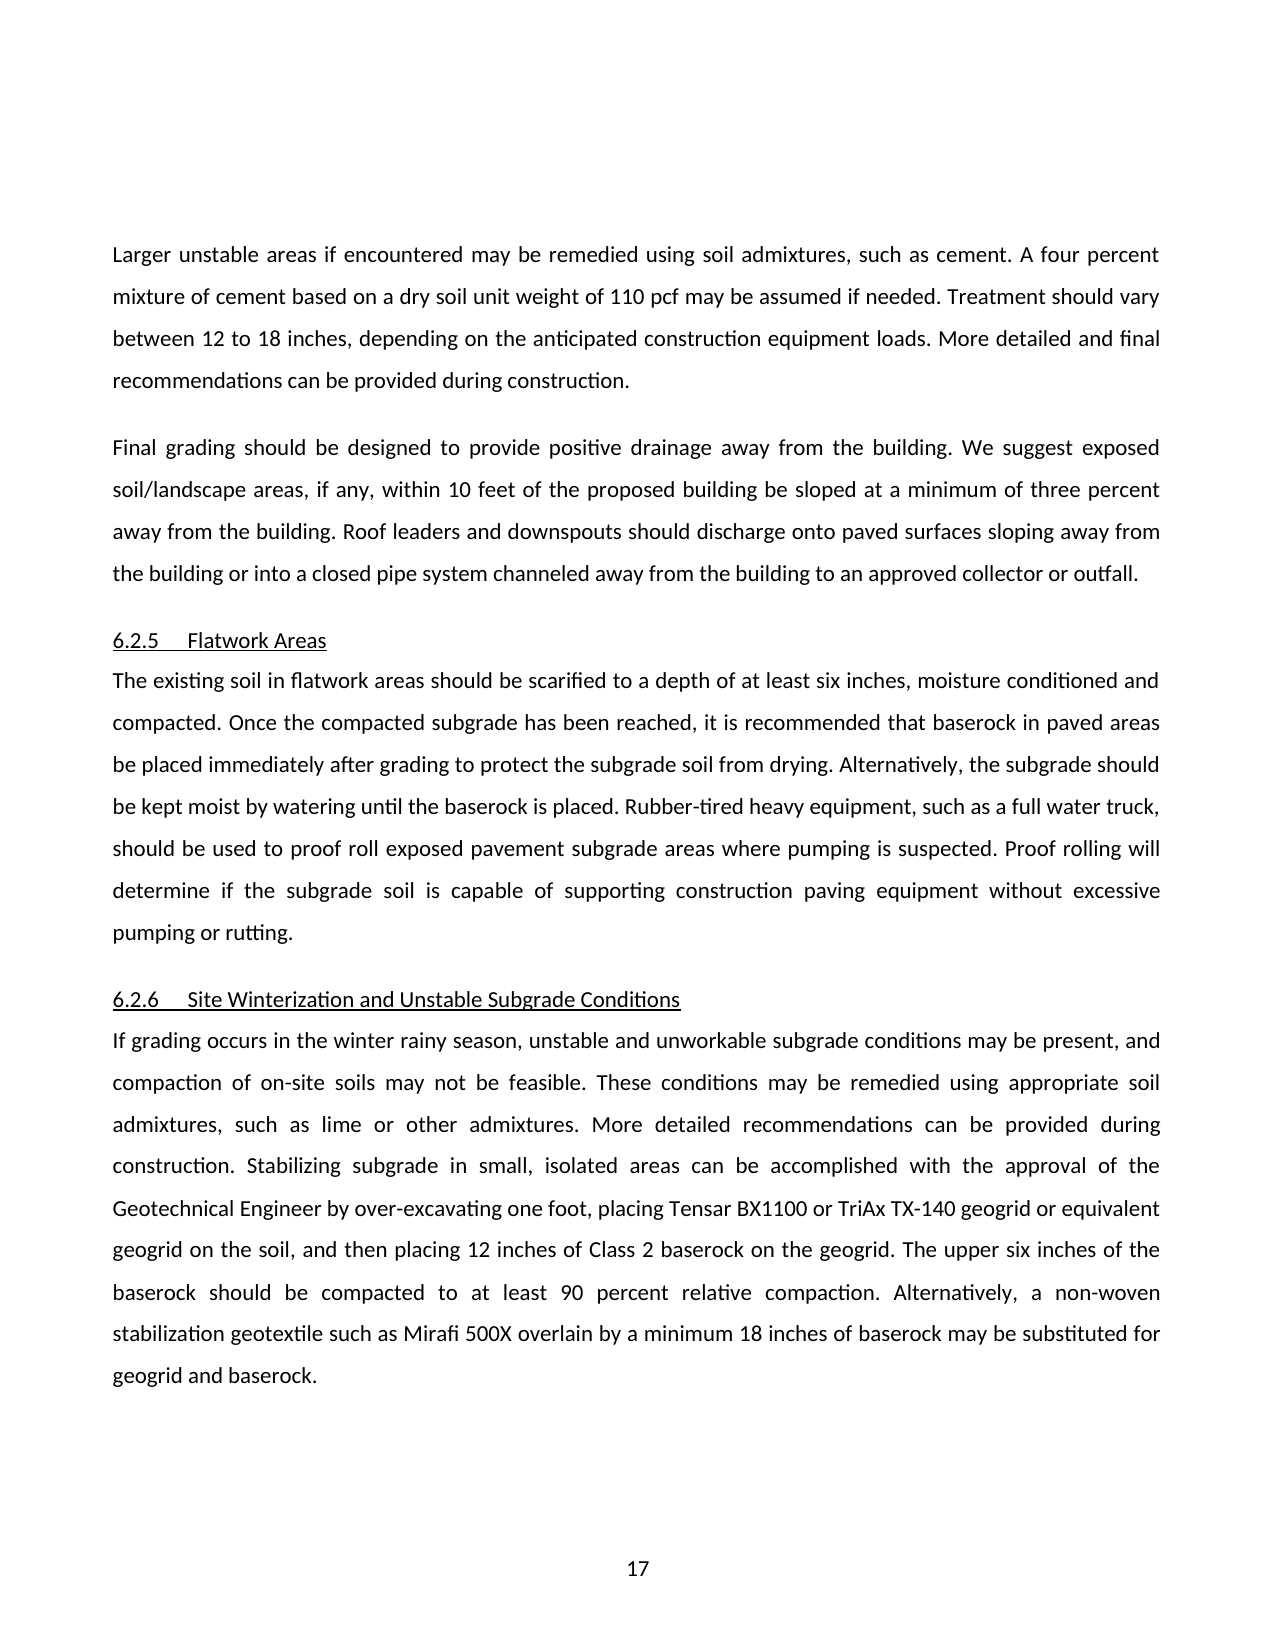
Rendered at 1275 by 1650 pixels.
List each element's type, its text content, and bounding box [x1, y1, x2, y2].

subtitle 6.2.6 Site Winterization and Unstable Subgrade Conditions [112, 985, 1162, 1013]
subtitle 6.2.5 Flatwork Areas [112, 626, 1162, 654]
text If grading occurs in the winter rainy season, unstable and unworkable subgrade conditions may be present, and compaction of on-site soils may not be feasible. These conditions may be remedied using appropriate soil admixtures, such as lime or other admixtures. More detailed recommendations can be provided during construction. Stabilizing subgrade in small, isolated areas can be accomplished with the approval of the Geotechnical Engineer by over-excavating one foot, placing Tensar BX1100 or TriAx TX-140 geogrid or equivalent geogrid on the soil, and then placing 12 inches of Class 2 baserock on the geogrid. The upper six inches of the baserock should be compacted to at least 90 percent relative compaction. Alternatively, a non-woven stabilization geotextile such as Mirafi 500X overlain by a minimum 18 inches of baserock may be substituted for geogrid and baserock. [112, 1026, 1162, 1389]
text The existing soil in flatwork areas should be scarified to a depth of at least six inches, moisture conditioned and compacted. Once the compacted subgrade has been reached, it is recommended that baserock in paved areas be placed immediately after grading to protect the subgrade soil from drying. Alternatively, the subgrade should be kept moist by watering until the baserock is placed. Rubber-tired heavy equipment, such as a full water truck, should be used to proof roll exposed pavement subgrade areas where pumping is suspected. Proof rolling will determine if the subgrade soil is capable of supporting construction paving equipment without excessive pumping or rutting. [112, 666, 1162, 946]
text Final grading should be designed to provide positive drainage away from the building. We suggest exposed soil/landscape areas, if any, within 10 feet of the proposed building be sloped at a minimum of three percent away from the building. Roof leaders and downspouts should discharge onto paved surfaces sloping away from the building or into a closed pipe system channeled away from the building to an approved collector or outfall. [112, 433, 1162, 587]
text Larger unstable areas if encountered may be remedied using soil admixtures, such as cement. A four percent mixture of cement based on a dry soil unit weight of 110 pcf may be assumed if needed. Treatment should vary between 12 to 18 inches, depending on the anticipated construction equipment loads. More detailed and final recommendations can be provided during construction. [112, 240, 1162, 394]
